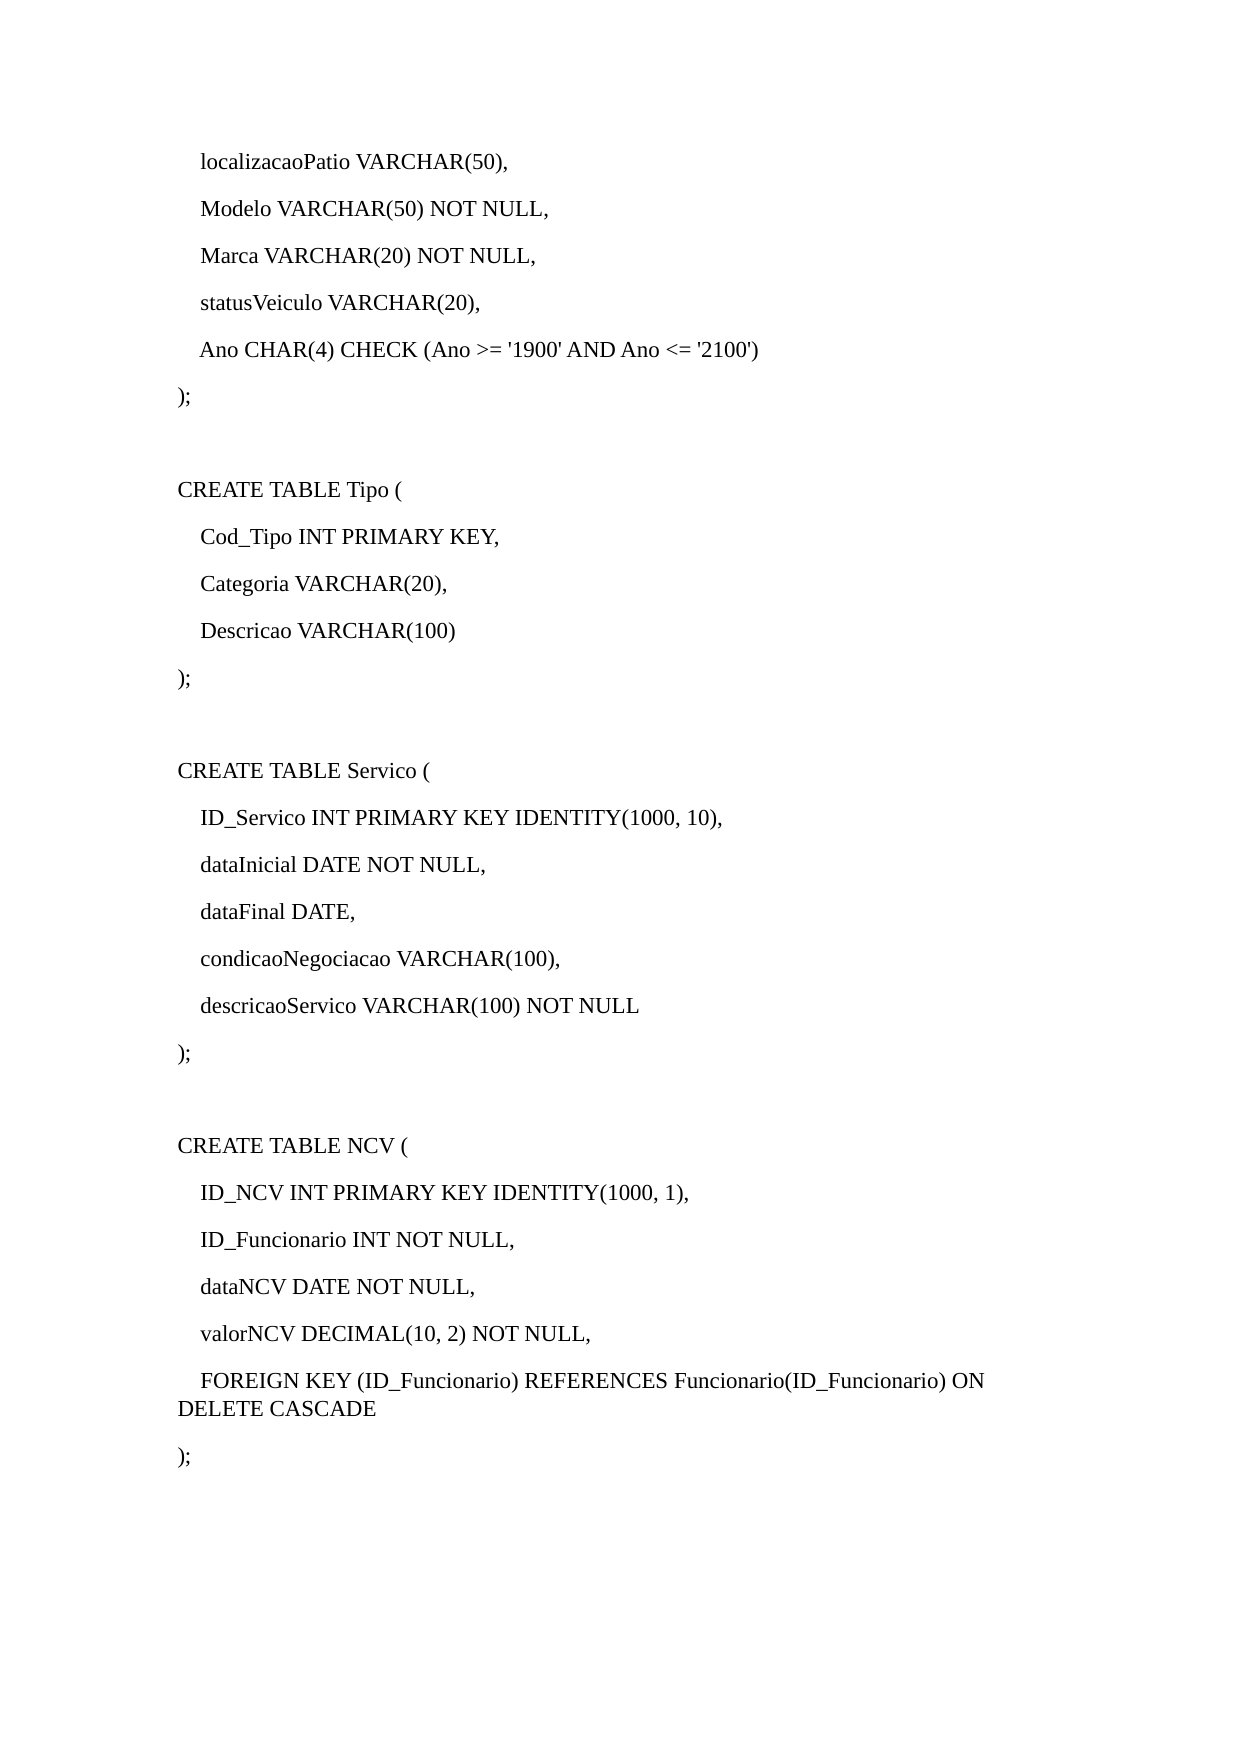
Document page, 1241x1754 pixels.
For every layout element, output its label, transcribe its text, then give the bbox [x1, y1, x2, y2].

text CREATE TABLE Tipo ( [177, 476, 1063, 503]
text Cod_Tipo INT PRIMARY KEY, [177, 523, 1063, 549]
text ID_Funcionario INT NOT NULL, [177, 1226, 1063, 1253]
text ); [177, 1039, 1063, 1065]
text CREATE TABLE Servico ( [177, 758, 1063, 784]
text valorNCV DECIMAL(10, 2) NOT NULL, [177, 1320, 1063, 1346]
text Ano CHAR(4) CHECK (Ano >= '1900' AND Ano <= '2100') [177, 336, 1063, 362]
text Categoria VARCHAR(20), [177, 570, 1063, 596]
text dataInicial DATE NOT NULL, [177, 851, 1063, 878]
text Modelo VARCHAR(50) NOT NULL, [177, 195, 1063, 221]
text CREATE TABLE NCV ( [177, 1133, 1063, 1159]
text dataNCV DATE NOT NULL, [177, 1273, 1063, 1299]
text ID_NCV INT PRIMARY KEY IDENTITY(1000, 1), [177, 1179, 1063, 1206]
text ); [177, 1442, 1063, 1469]
text FOREIGN KEY (ID_Funcionario) REFERENCES Funcionario(ID_Funcionario) ON DELETE CASCADE [177, 1367, 1063, 1422]
text statusVeiculo VARCHAR(20), [177, 289, 1063, 315]
text ); [177, 664, 1063, 690]
text ID_Servico INT PRIMARY KEY IDENTITY(1000, 10), [177, 804, 1063, 831]
text descricaoServico VARCHAR(100) NOT NULL [177, 992, 1063, 1018]
text localizacaoPatio VARCHAR(50), [177, 148, 1063, 174]
text Marca VARCHAR(20) NOT NULL, [177, 242, 1063, 268]
text Descricao VARCHAR(100) [177, 617, 1063, 643]
text ); [177, 383, 1063, 409]
text dataFinal DATE, [177, 898, 1063, 924]
text condicaoNegociacao VARCHAR(100), [177, 945, 1063, 971]
